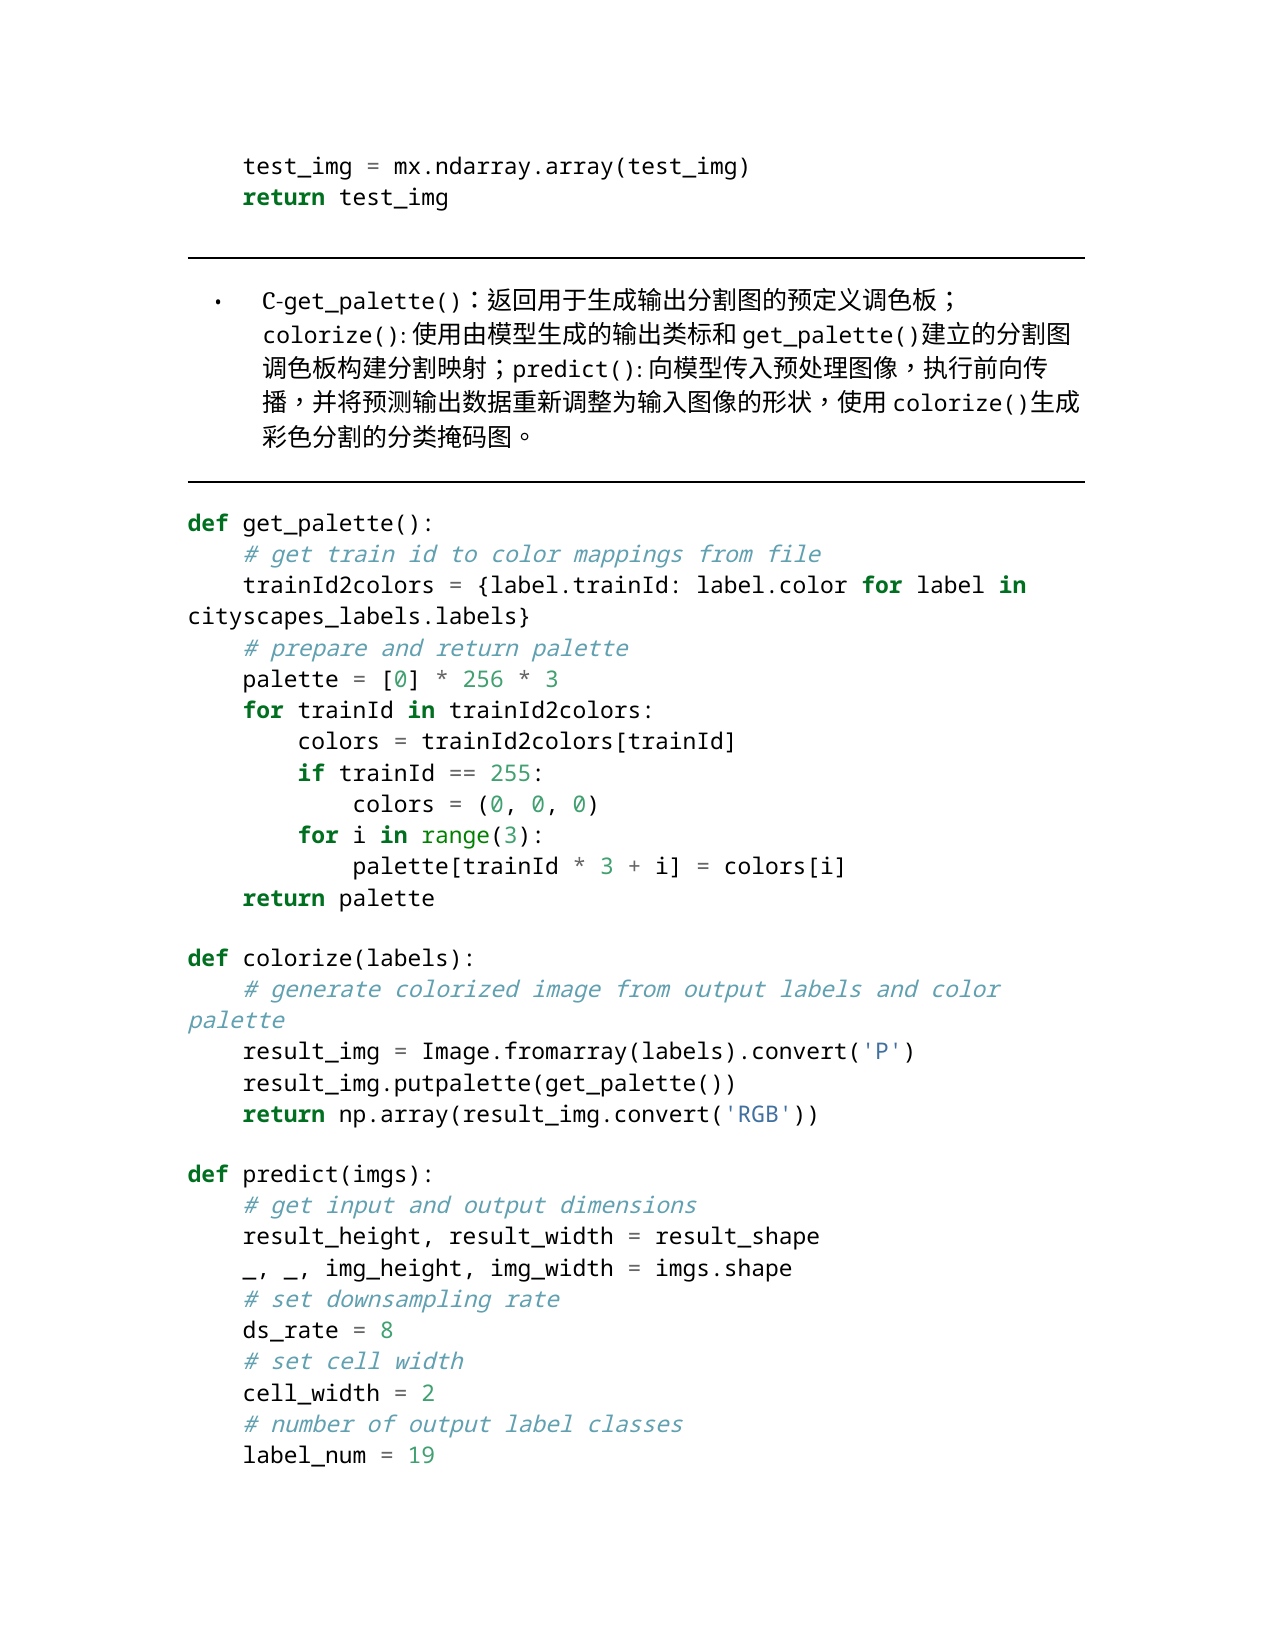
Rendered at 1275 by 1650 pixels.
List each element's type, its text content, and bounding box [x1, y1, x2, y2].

list C-get_palette()：返回用于生成输出分割图的预定义调色板； colorize(): 使用由模型生成的输出类标和get_palette()建立的分割图调色板构建分割映射；predict(): 向模型传入预处理图像，执行前向传播，并将预测输出数据重新调整为输入图像的形状，使用colorize()生成彩色分割的分类掩码图。 [212, 283, 1087, 453]
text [187, 150, 1087, 212]
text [187, 507, 1087, 1470]
